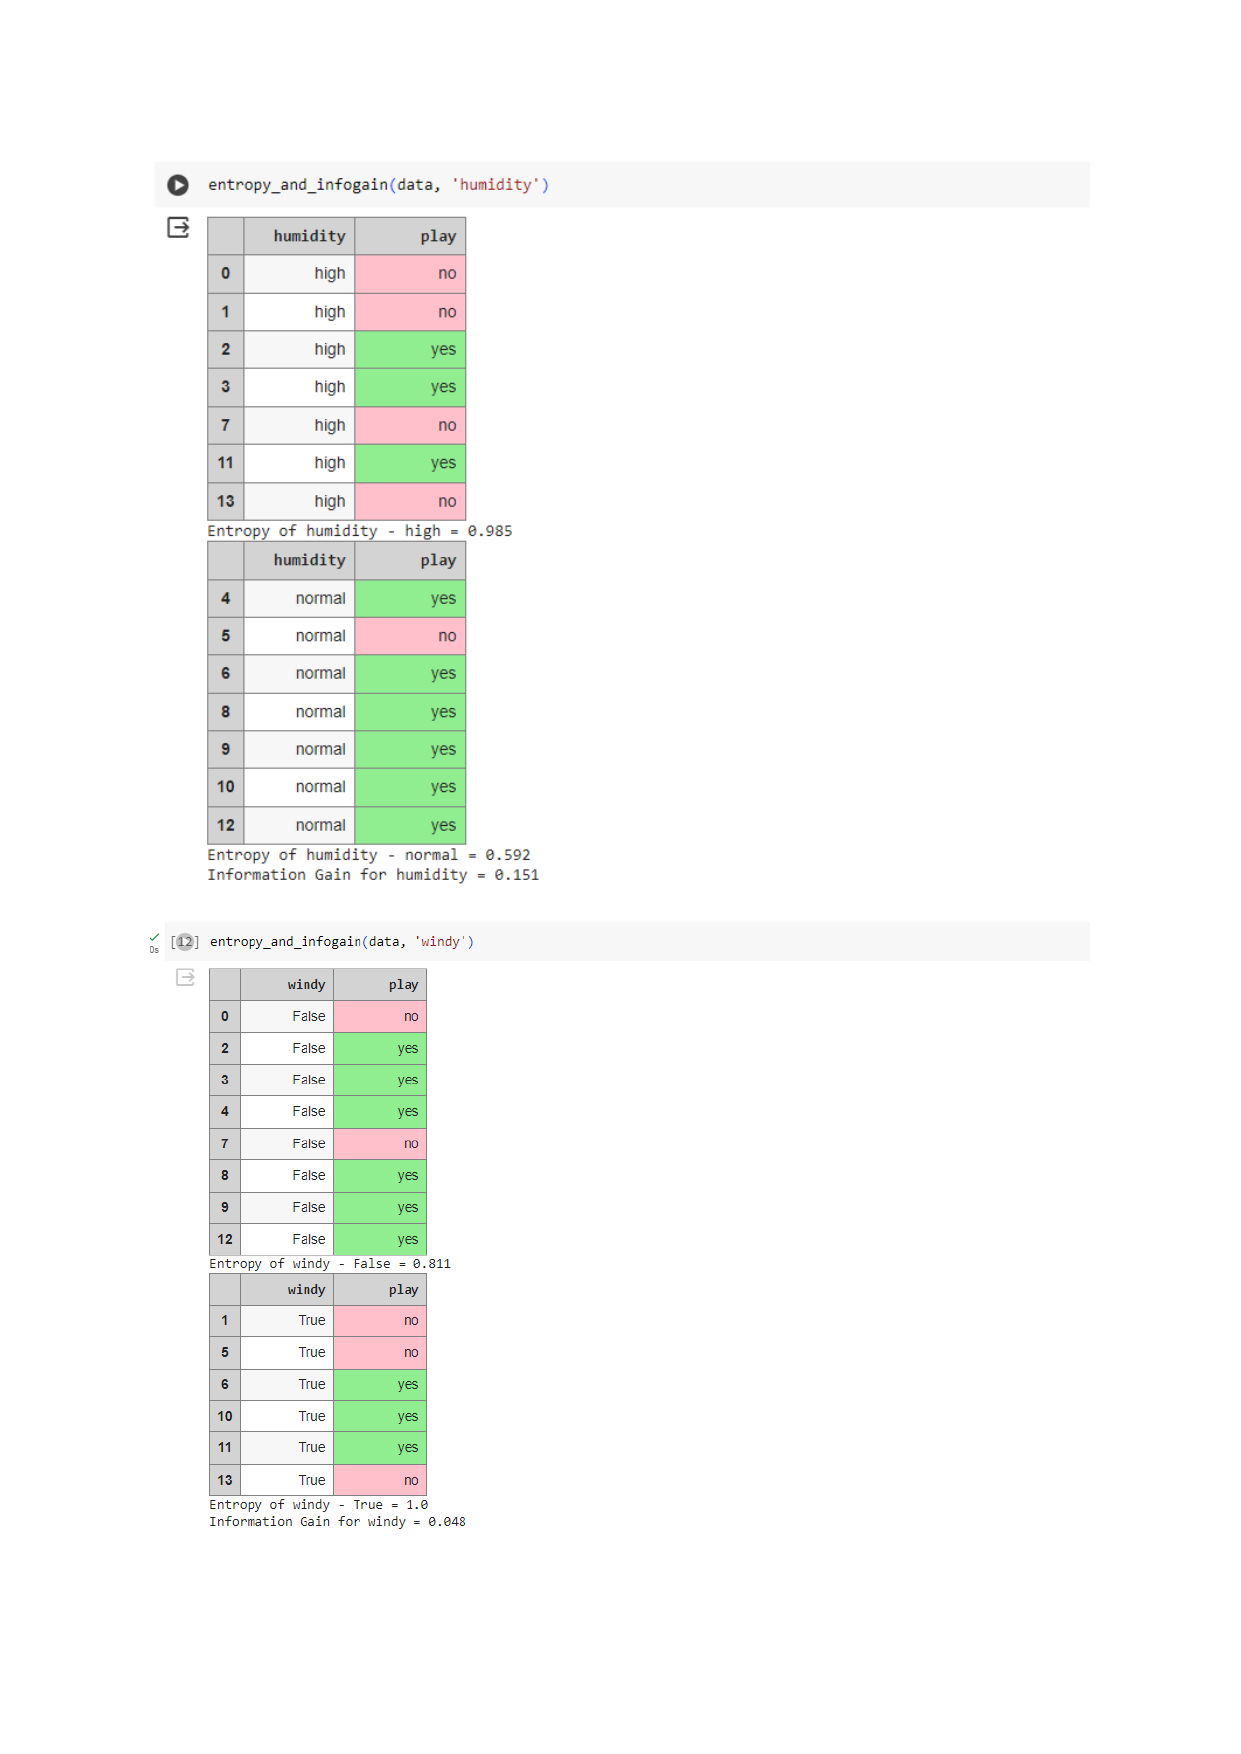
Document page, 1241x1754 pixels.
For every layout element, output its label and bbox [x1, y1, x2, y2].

picture [150, 912, 1091, 1543]
picture [150, 150, 1091, 894]
